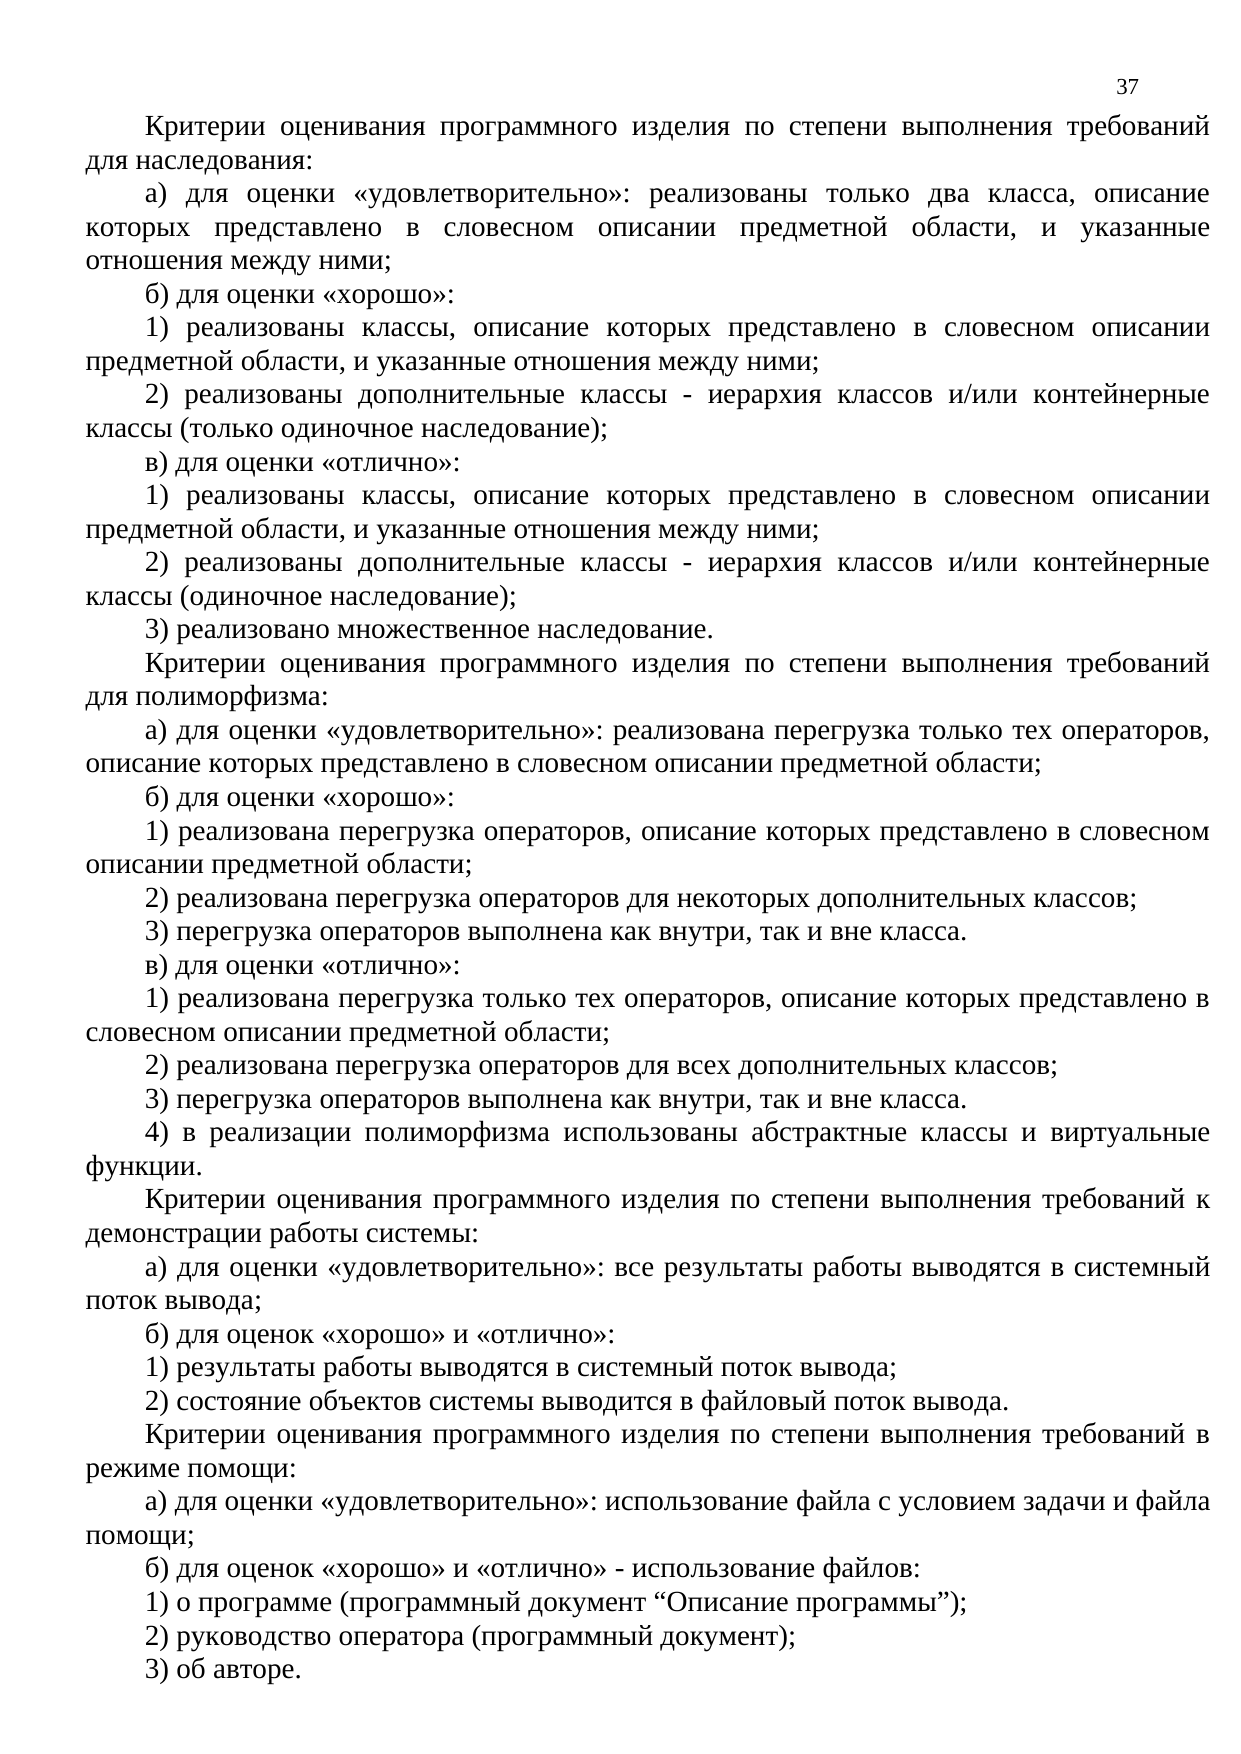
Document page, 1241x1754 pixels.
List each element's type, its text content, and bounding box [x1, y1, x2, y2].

text а) для оценки «удовлетворительно»: все результаты работы выводятся в системный поток вывода; [85, 1249, 1211, 1316]
text а) для оценки «удовлетворительно»: реализованы только два класса, описание которых представлено в словесном описании предметной области, и указанные отношения между ними; [85, 175, 1211, 276]
text б) для оценок «хорошо» и «отлично» - использование файлов: [85, 1551, 1211, 1584]
text 1) результаты работы выводятся в системный поток вывода; [85, 1349, 1211, 1383]
text 2) реализованы дополнительные классы - иерархия классов и/или контейнерные классы (одиночное наследование); [85, 544, 1211, 611]
text 3) перегрузка операторов выполнена как внутри, так и вне класса. [85, 1081, 1211, 1114]
text б) для оценки «хорошо»: [85, 276, 1211, 309]
text 1) реализована перегрузка операторов, описание которых представлено в словесном описании предметной области; [85, 813, 1211, 880]
text б) для оценки «хорошо»: [85, 779, 1211, 813]
text 2) руководство оператора (программный документ); [85, 1618, 1211, 1651]
text 1) о программе (программный документ “Описание программы”); [85, 1584, 1211, 1618]
text 2) реализованы дополнительные классы - иерархия классов и/или контейнерные классы (только одиночное наследование); [85, 377, 1211, 444]
text Критерии оценивания программного изделия по степени выполнения требований в режиме помощи: [85, 1416, 1211, 1483]
text 1) реализованы классы, описание которых представлено в словесном описании предметной области, и указанные отношения между ними; [85, 309, 1211, 377]
text 1) реализована перегрузка только тех операторов, описание которых представлено в словесном описании предметной области; [85, 980, 1211, 1047]
text Критерии оценивания программного изделия по степени выполнения требований к демонстрации работы системы: [85, 1182, 1211, 1249]
text 4) в реализации полиморфизма использованы абстрактные классы и виртуальные функции. [85, 1114, 1211, 1182]
text Критерии оценивания программного изделия по степени выполнения требований для наследования: [85, 108, 1211, 175]
text 1) реализованы классы, описание которых представлено в словесном описании предметной области, и указанные отношения между ними; [85, 477, 1211, 544]
text а) для оценки «удовлетворительно»: реализована перегрузка только тех операторов, описание которых представлено в словесном описании предметной области; [85, 712, 1211, 779]
text в) для оценки «отлично»: [85, 444, 1211, 477]
text 3) об авторе. [85, 1651, 1211, 1685]
text 2) реализована перегрузка операторов для всех дополнительных классов; [85, 1047, 1211, 1081]
text б) для оценок «хорошо» и «отлично»: [85, 1316, 1211, 1349]
text 3) перегрузка операторов выполнена как внутри, так и вне класса. [85, 913, 1211, 947]
text в) для оценки «отлично»: [85, 947, 1211, 980]
text Критерии оценивания программного изделия по степени выполнения требований для полиморфизма: [85, 645, 1211, 712]
text а) для оценки «удовлетворительно»: использование файла с условием задачи и файла помощи; [85, 1483, 1211, 1551]
text 3) реализовано множественное наследование. [85, 611, 1211, 645]
text 2) реализована перегрузка операторов для некоторых дополнительных классов; [85, 880, 1211, 913]
text 2) состояние объектов системы выводится в файловый поток вывода. [85, 1383, 1211, 1416]
